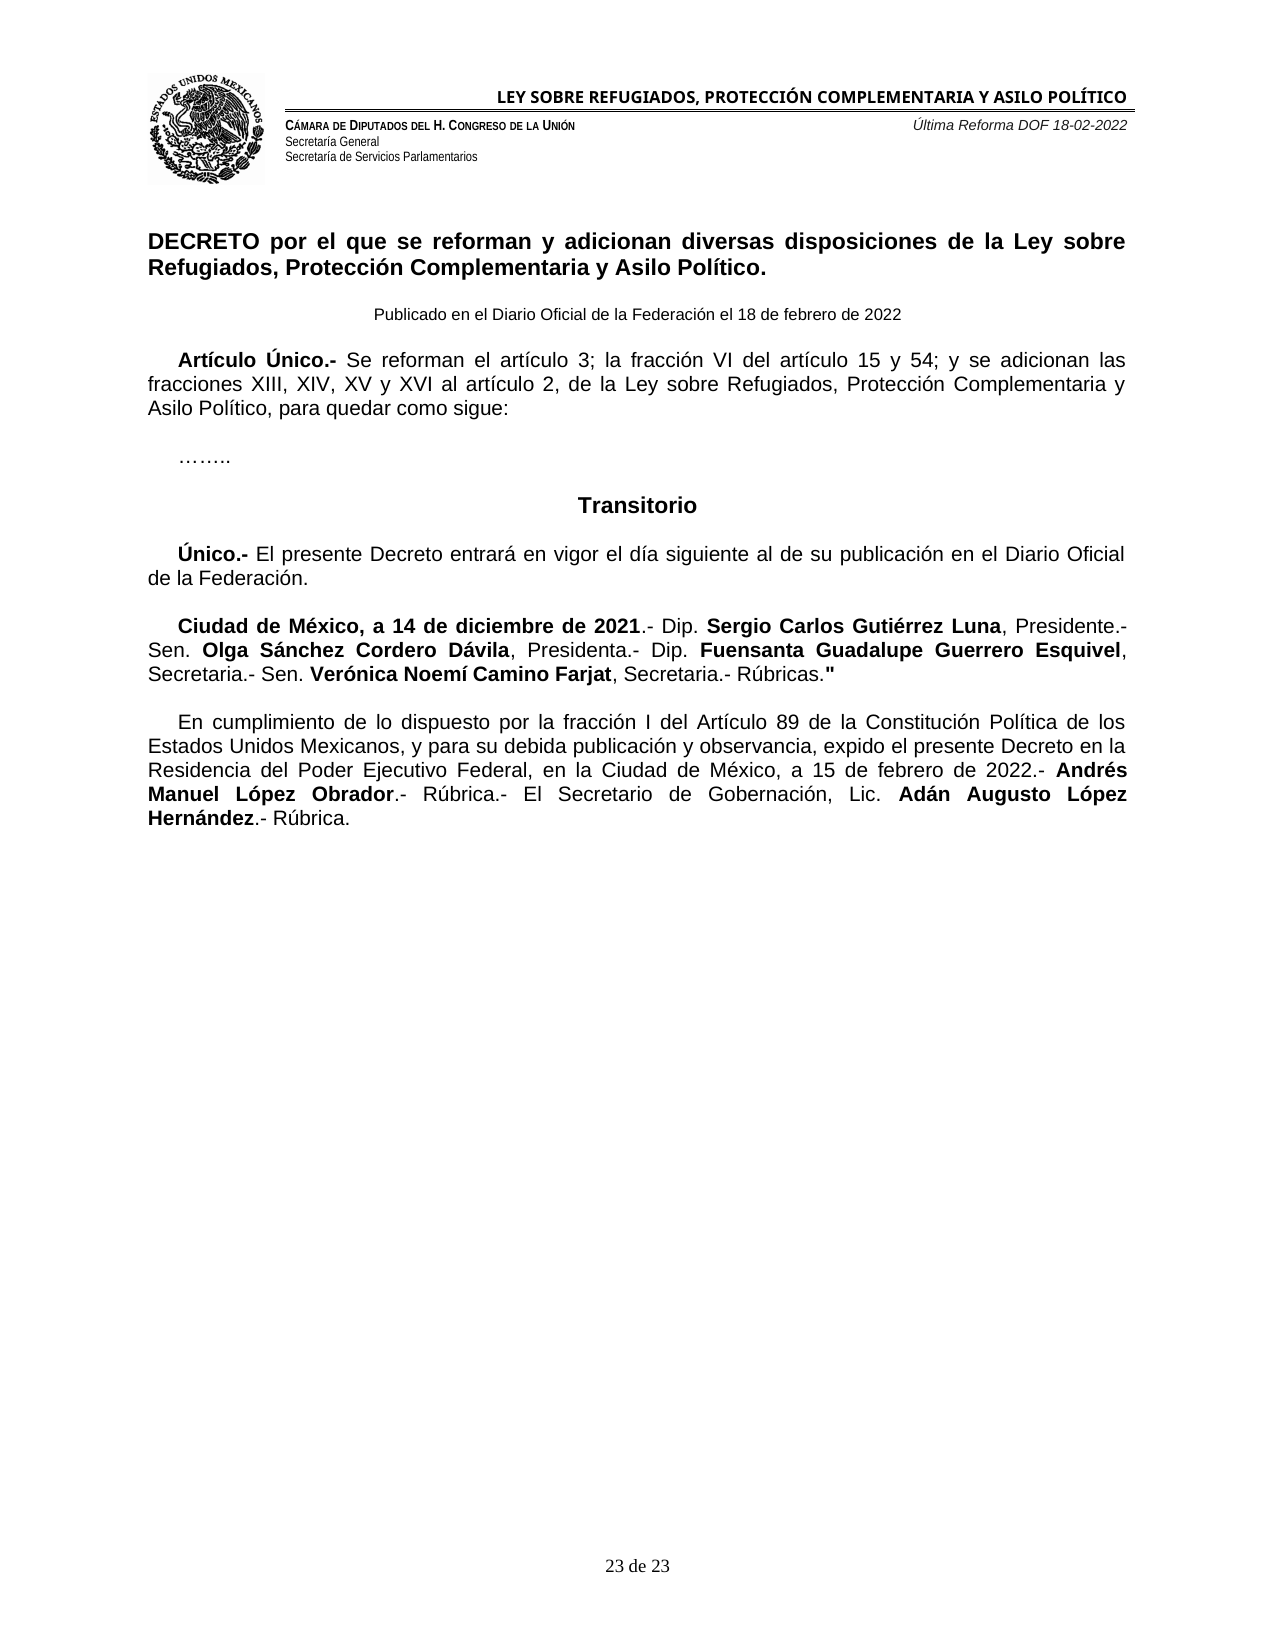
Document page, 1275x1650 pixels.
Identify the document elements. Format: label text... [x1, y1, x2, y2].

text Artículo Único.- Se reforman el artículo 3; la fracción VI del artículo 15 y 54; y se adicionan las fracciones XIII, XIV, XV y XVI al artículo 2, de la Ley sobre Refugiados, Protección Complementaria y Asilo Político, para quedar como sigue: [148, 348, 1127, 420]
text En cumplimiento de lo dispuesto por la fracción I del Artículo 89 de la Constitución Política de los Estados Unidos Mexicanos, y para su debida publicación y observancia, expido el presente Decreto en la Residencia del Poder Ejecutivo Federal, en la Ciudad de México, a 15 de febrero de 2022.- Andrés Manuel López Obrador.- Rúbrica.- El Secretario de Gobernación, Lic. Adán Augusto López Hernández.- Rúbrica. [148, 709, 1127, 829]
text DECRETO por el que se reforman y adicionan diversas disposiciones de la Ley sobre Refugiados, Protección Complementaria y Asilo Político. [148, 228, 1127, 281]
text …….. [148, 444, 1127, 468]
text Transitorio [148, 492, 1127, 518]
text Publicado en el Diario Oficial de la Federación el 18 de febrero de 2022 [148, 305, 1127, 324]
text Ciudad de México, a 14 de diciembre de 2021.- Dip. Sergio Carlos Gutiérrez Luna, Presidente.- Sen. Olga Sánchez Cordero Dávila, Presidenta.- Dip. Fuensanta Guadalupe Guerrero Esquivel, Secretaria.- Sen. Verónica Noemí Camino Farjat, Secretaria.- Rúbricas." [148, 614, 1127, 686]
text Único.- El presente Decreto entrará en vigor el día siguiente al de su publicación en el Diario Oficial de la Federación. [148, 542, 1127, 590]
